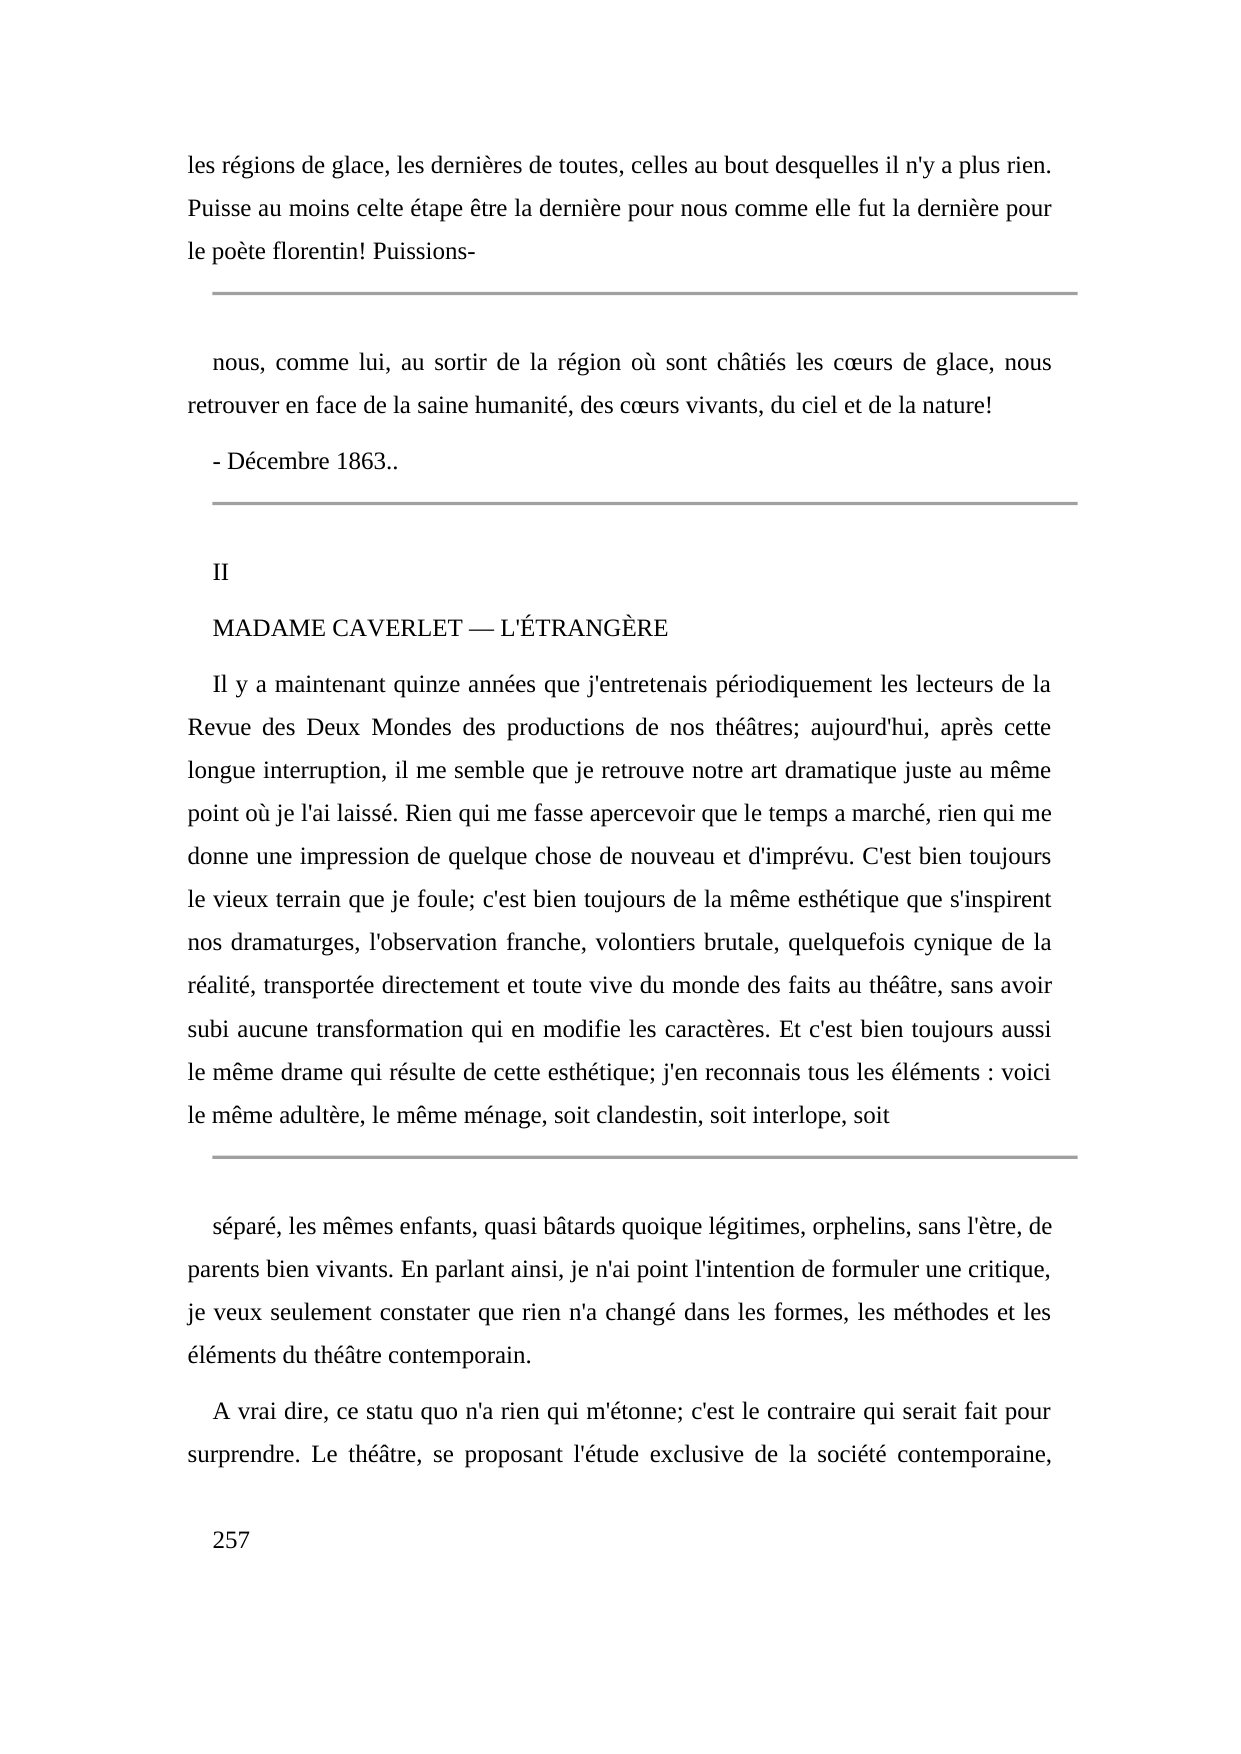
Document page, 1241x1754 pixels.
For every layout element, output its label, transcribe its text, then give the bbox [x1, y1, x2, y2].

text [187, 150, 1053, 265]
text séparé, les mêmes enfants, quasi bâtards quoique légitimes, orphelins, sans l'ètre, de parents bien vivants. En parlant ainsi, je n'ai point l'intention de formuler une critique, je veux seulement constater que rien n'a changé dans les formes, les méthodes et les éléments du théâtre contemporain. [187, 1211, 1053, 1369]
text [187, 1396, 1053, 1468]
text II [187, 557, 1053, 586]
text MADAME CAVERLET — L'ÉTRANGÈRE [187, 613, 1053, 642]
text nous, comme lui, au sortir de la région où sont châtiés les cœurs de glace, nous retrouver en face de la saine humanité, des cœurs vivants, du ciel et de la nature! [187, 347, 1053, 419]
text Il y a maintenant quinze années que j'entretenais périodiquement les lecteurs de la Revue des Deux Mondes des productions de nos théâtres; aujourd'hui, après cette longue interruption, il me semble que je retrouve notre art dramatique juste au même point où je l'ai laissé. Rien qui me fasse apercevoir que le temps a marché, rien qui me donne une impression de quelque chose de nouveau et d'imprévu. C'est bien toujours le vieux terrain que je foule; c'est bien toujours de la même esthétique que s'inspirent nos dramaturges, l'observation franche, volontiers brutale, quelquefois cynique de la réalité, transportée directement et toute vive du monde des faits au théâtre, sans avoir subi aucune transformation qui en modifie les caractères. Et c'est bien toujours aussi le même drame qui résulte de cette esthétique; j'en reconnais tous les éléments : voici le même adultère, le même ménage, soit clandestin, soit interlope, soit [187, 669, 1053, 1129]
text - Décembre 1863.. [187, 446, 1053, 475]
